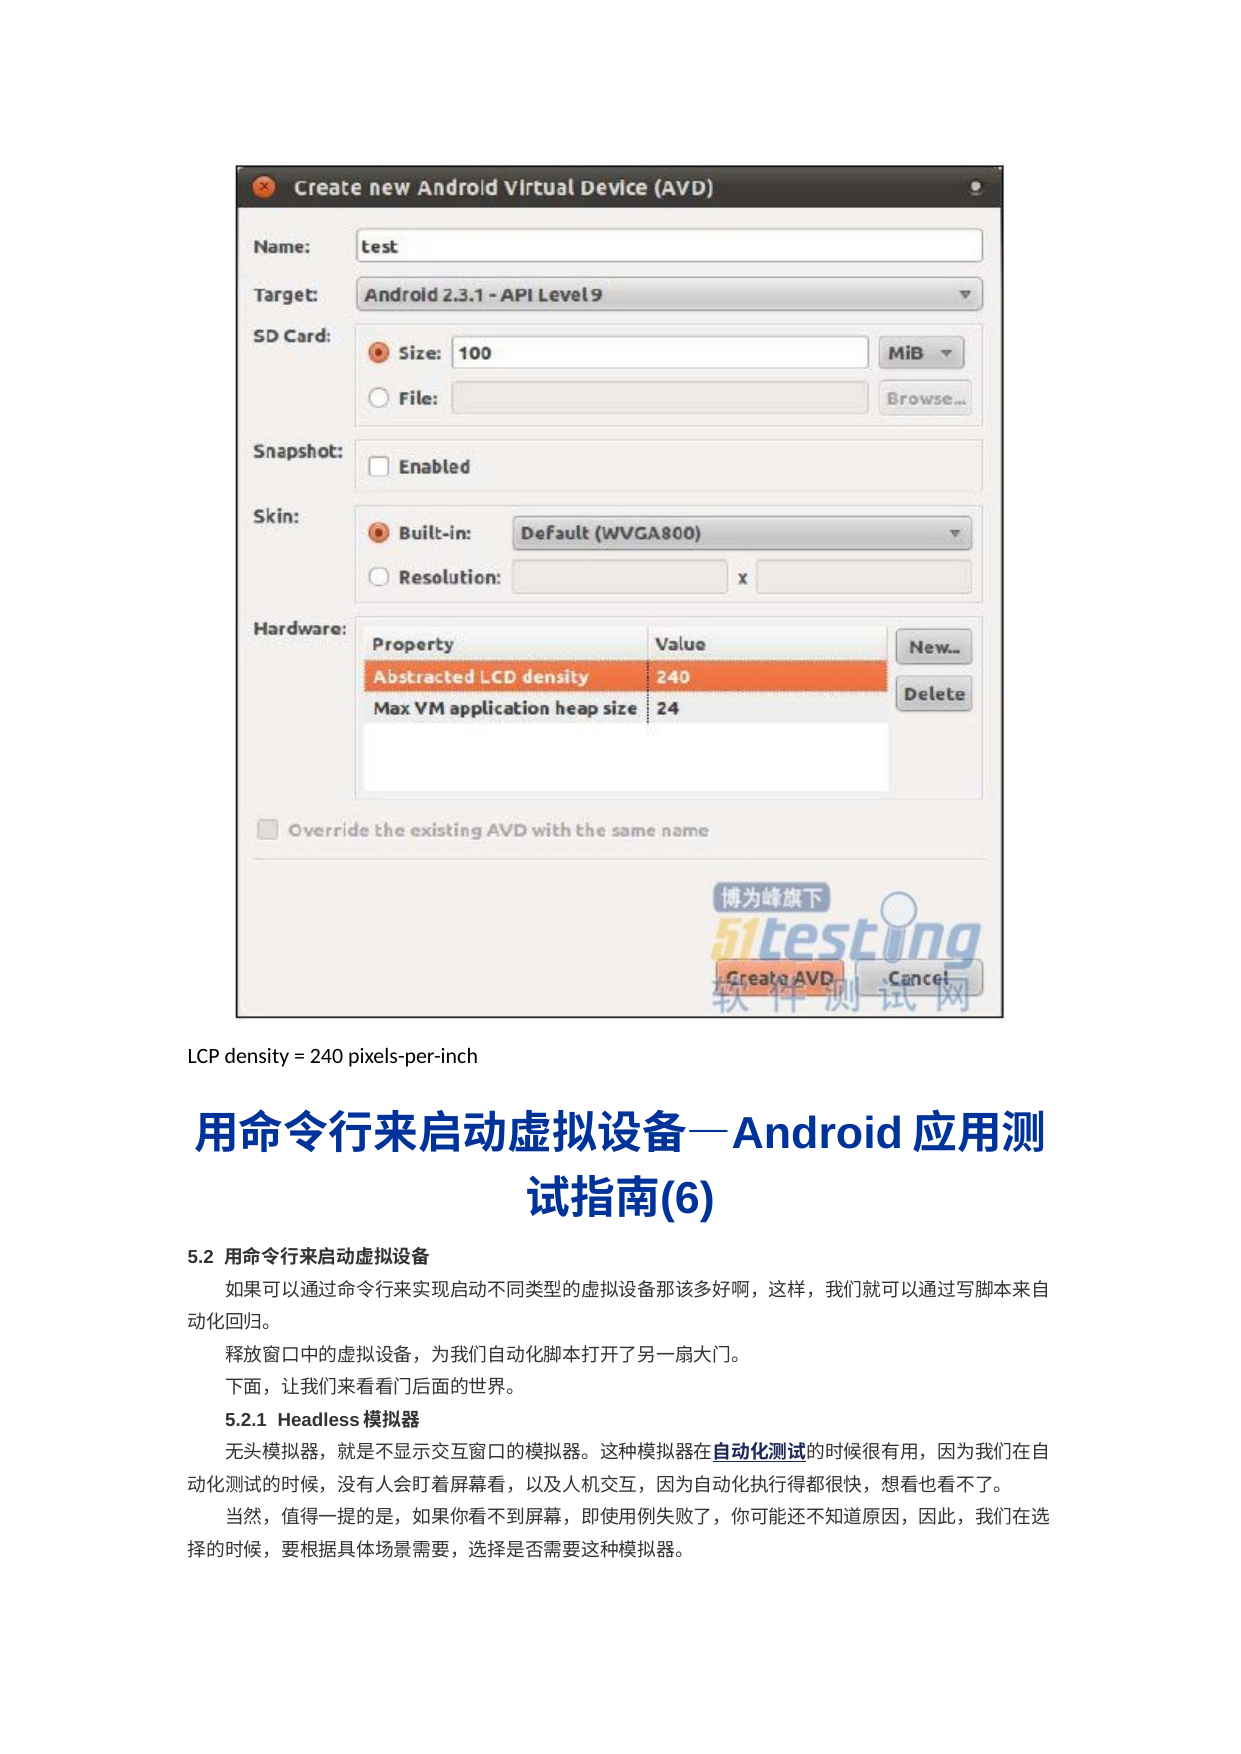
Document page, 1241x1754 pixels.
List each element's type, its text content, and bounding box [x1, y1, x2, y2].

text 下面，让我们来看看门后面的世界。 [187, 1369, 1053, 1402]
text LCP density = 240 pixels-per-inch [187, 1039, 1053, 1072]
text 无头模拟器，就是不显示交互窗口的模拟器。这种模拟器在自动化测试的时候很有用，因为我们在自动化测试的时候，没有人会盯着屏幕看，以及人机交互，因为自动化执行得都很快，想看也看不了。 [187, 1434, 1053, 1499]
text 5.2.1 Headless模拟器 [187, 1402, 1053, 1434]
text 当然，值得一提的是，如果你看不到屏幕，即使用例失败了，你可能还不知道原因，因此，我们在选择的时候，要根据具体场景需要，选择是否需要这种模拟器。 [187, 1499, 1053, 1564]
picture [233, 162, 1007, 1023]
text 用命令行来启动虚拟设备—Android应用测试指南(6) [187, 1097, 1053, 1227]
text 释放窗口中的虚拟设备，为我们自动化脚本打开了另一扇大门。 [187, 1337, 1053, 1369]
text 5.2 用命令行来启动虚拟设备 [187, 1239, 1053, 1272]
text 如果可以通过命令行来实现启动不同类型的虚拟设备那该多好啊，这样，我们就可以通过写脚本来自动化回归。 [187, 1272, 1053, 1337]
